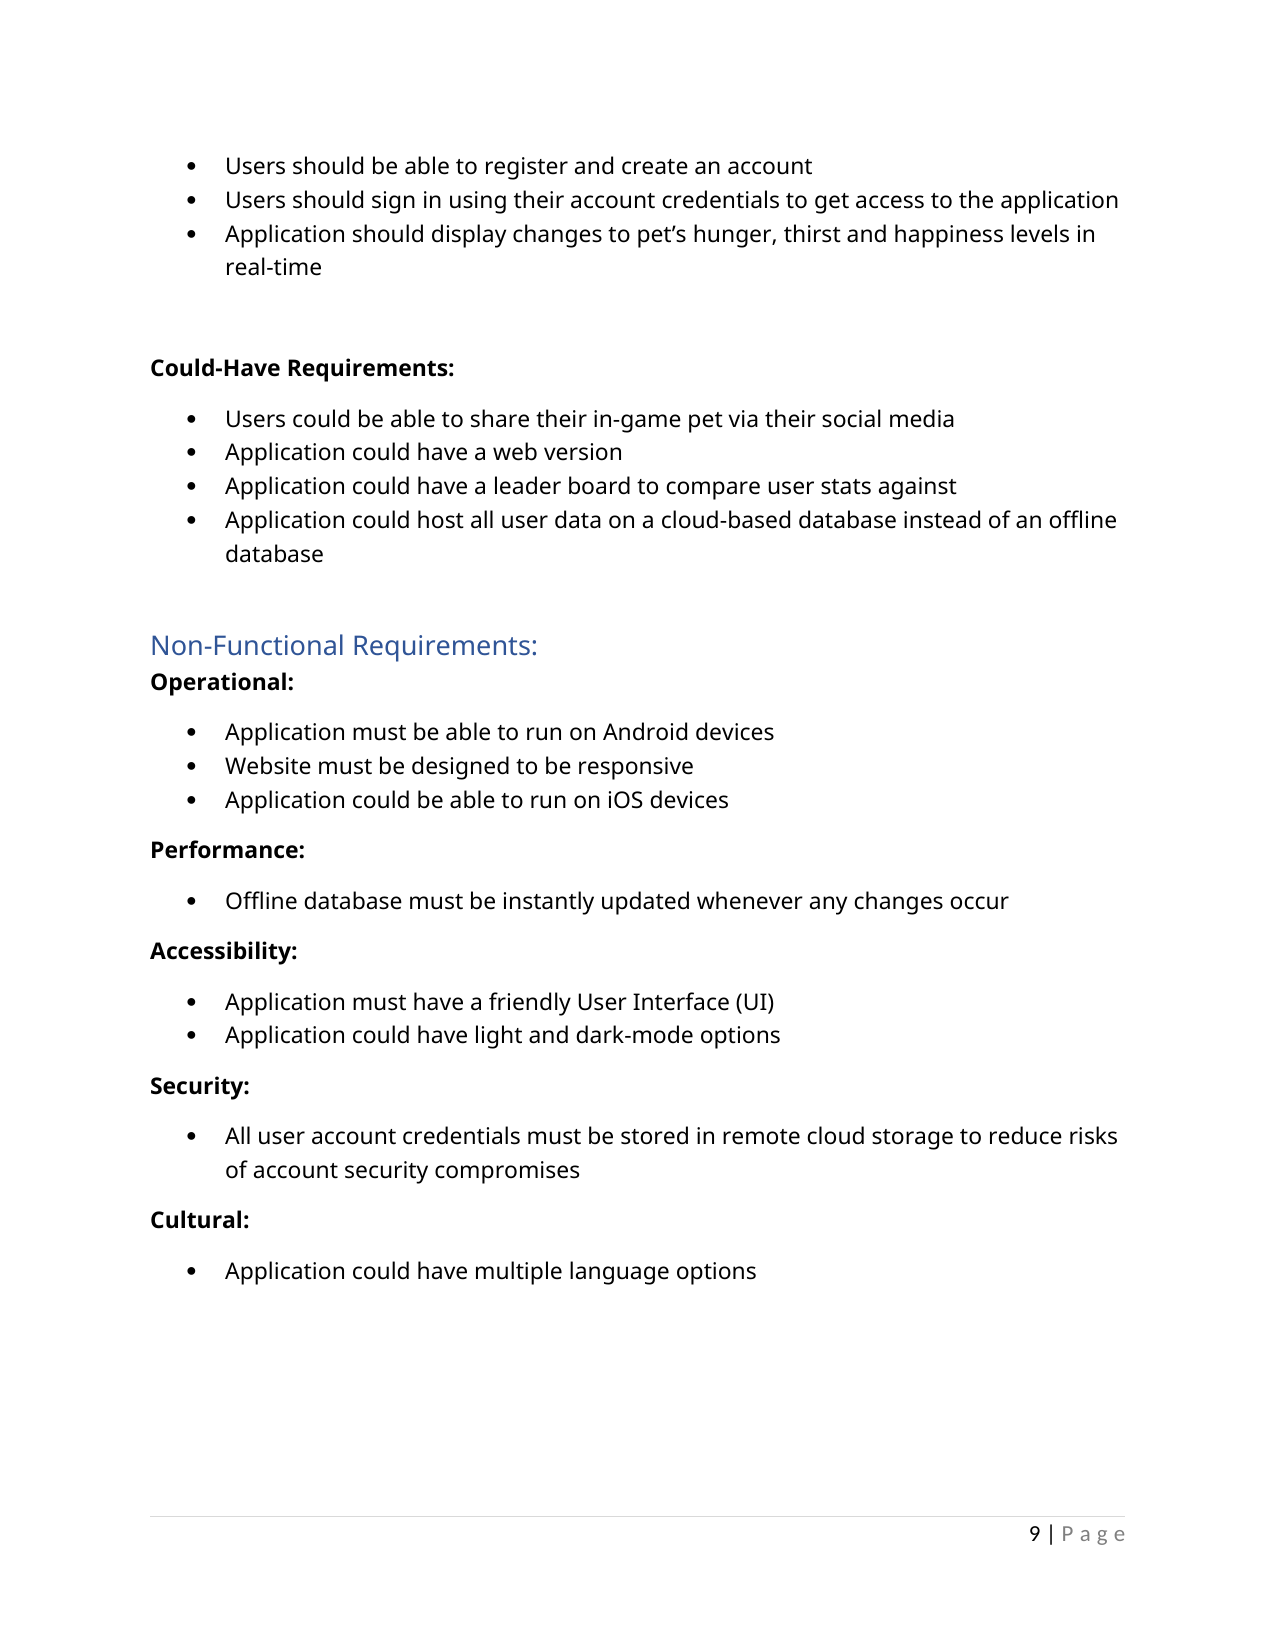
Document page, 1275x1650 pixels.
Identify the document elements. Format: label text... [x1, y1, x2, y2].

text Performance: [150, 834, 1125, 866]
list Users should be able to register and create an account [187, 150, 1125, 181]
list Application could be able to run on iOS devices [187, 784, 1125, 815]
list Users could be able to share their in-game pet via their social media [187, 402, 1125, 434]
text Accessibility: [150, 935, 1125, 966]
list Application could host all user data on a cloud-based database instead of an offline database [187, 504, 1125, 569]
list Application must be able to run on Android devices [187, 716, 1125, 748]
list Application could have a leader board to compare user stats against [187, 470, 1125, 501]
subtitle Non-Functional Requirements: [150, 626, 1125, 663]
text Could-Have Requirements: [150, 352, 1125, 383]
list Website must be designed to be responsive [187, 750, 1125, 781]
list Users should sign in using their account credentials to get access to the application [187, 184, 1125, 215]
list Application could have a web version [187, 436, 1125, 467]
list Application must have a friendly User Interface (UI) [187, 986, 1125, 1017]
text Cultural: [150, 1204, 1125, 1236]
list Application could have multiple language options [187, 1255, 1125, 1286]
text Security: [150, 1070, 1125, 1101]
list Application could have light and dark-mode options [187, 1019, 1125, 1051]
text Operational: [150, 666, 1125, 697]
list All user account credentials must be stored in remote cloud storage to reduce risks of account security compromises [187, 1120, 1125, 1185]
list Application should display changes to pet’s hunger, thirst and happiness levels in real-time [187, 217, 1125, 282]
list Offline database must be instantly updated whenever any changes occur [187, 885, 1125, 916]
